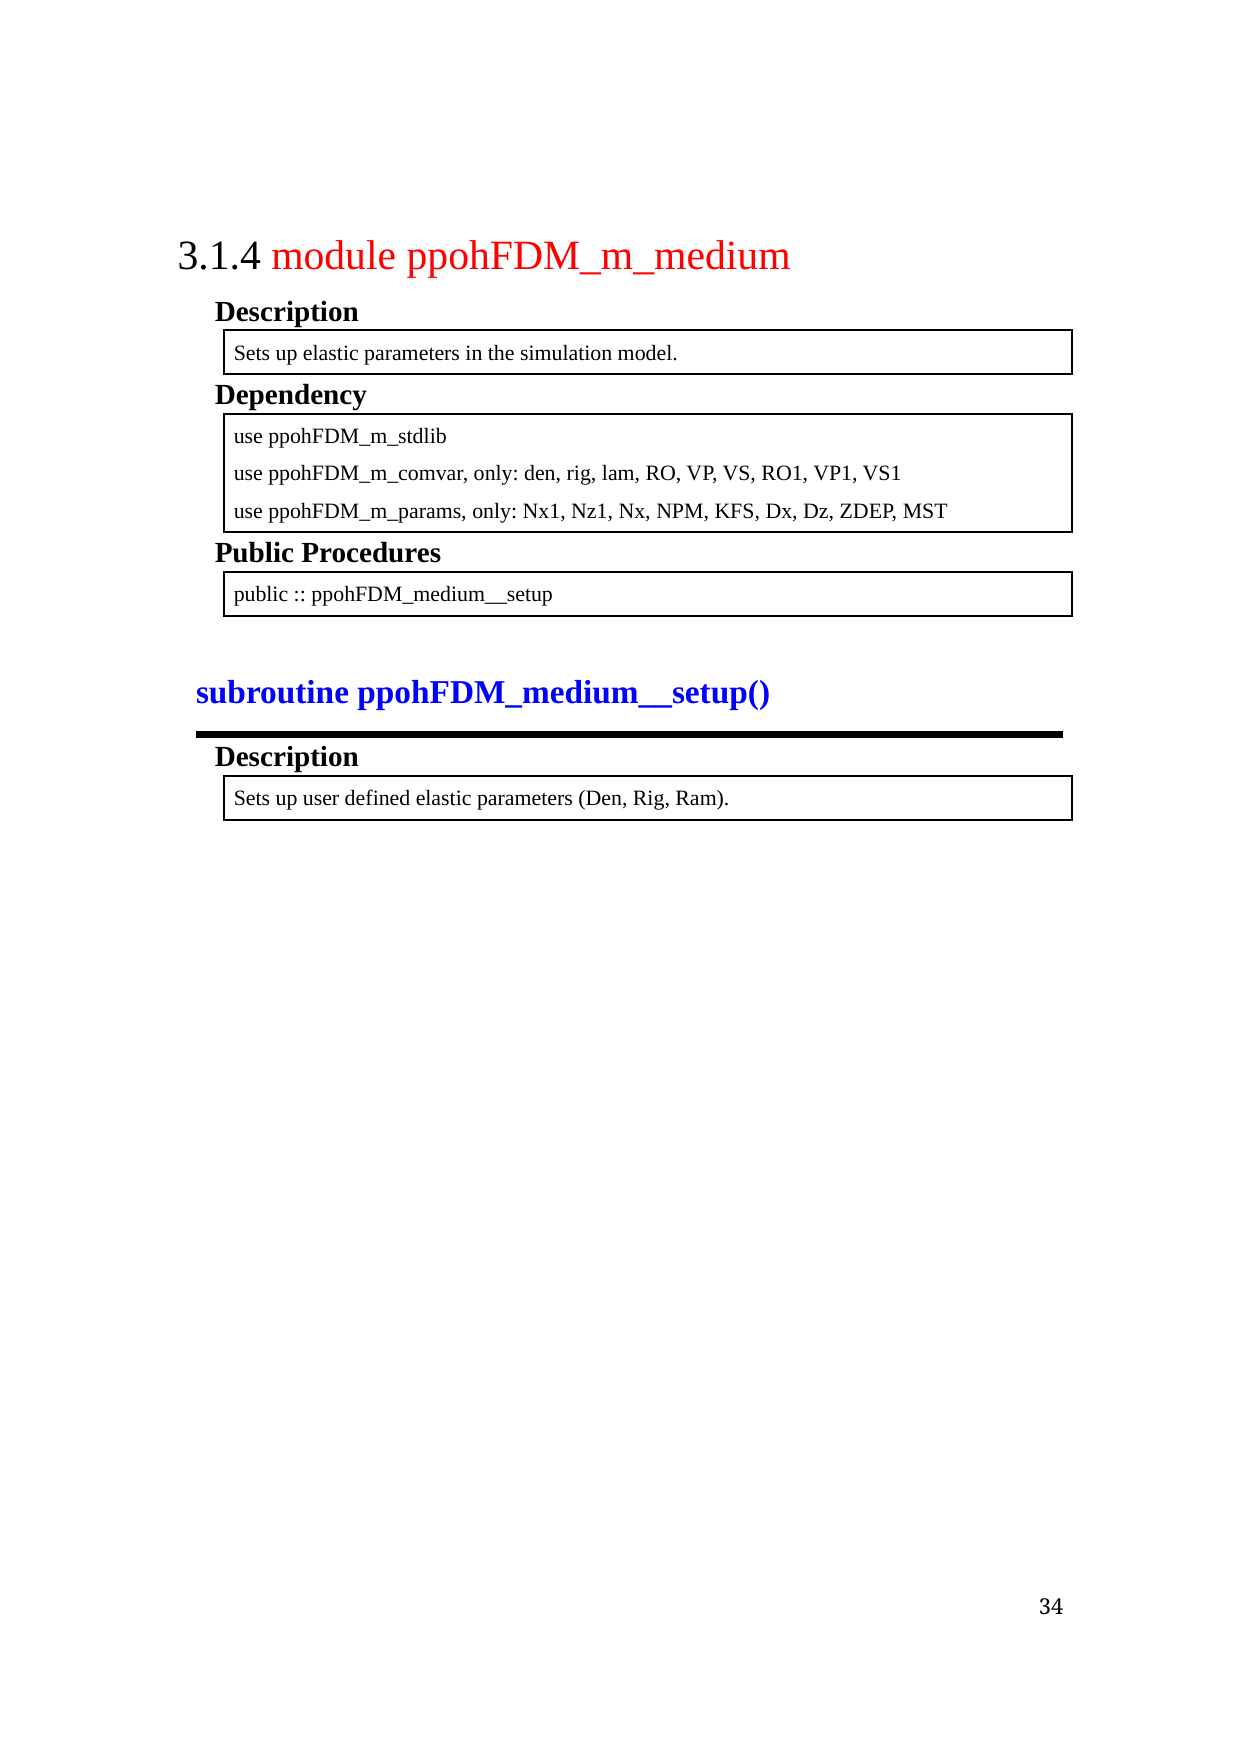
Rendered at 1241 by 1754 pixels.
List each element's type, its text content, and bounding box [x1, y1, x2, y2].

text Dependency [214, 375, 1063, 413]
text use ppohFDM_m_params, only: Nx1, Nz1, Nx, NPM, KFS, Dx, Dz, ZDEP, MST [225, 488, 1071, 531]
text public :: ppohFDM_medium__setup [225, 573, 1071, 615]
text Sets up elastic parameters in the simulation model. [225, 331, 1071, 373]
subtitle 3.1.4 module ppohFDM_m_medium [177, 217, 1063, 292]
text Description [214, 738, 1063, 775]
text Public Procedures [214, 533, 1063, 571]
text use ppohFDM_m_comvar, only: den, rig, lam, RO, VP, VS, RO1, VP1, VS1 [225, 450, 1071, 488]
text use ppohFDM_m_stdlib [225, 415, 1071, 450]
text Description [214, 292, 1063, 329]
text subroutine ppohFDM_medium__setup() [196, 654, 1063, 731]
text Sets up user defined elastic parameters (Den, Rig, Ram). [225, 777, 1071, 819]
